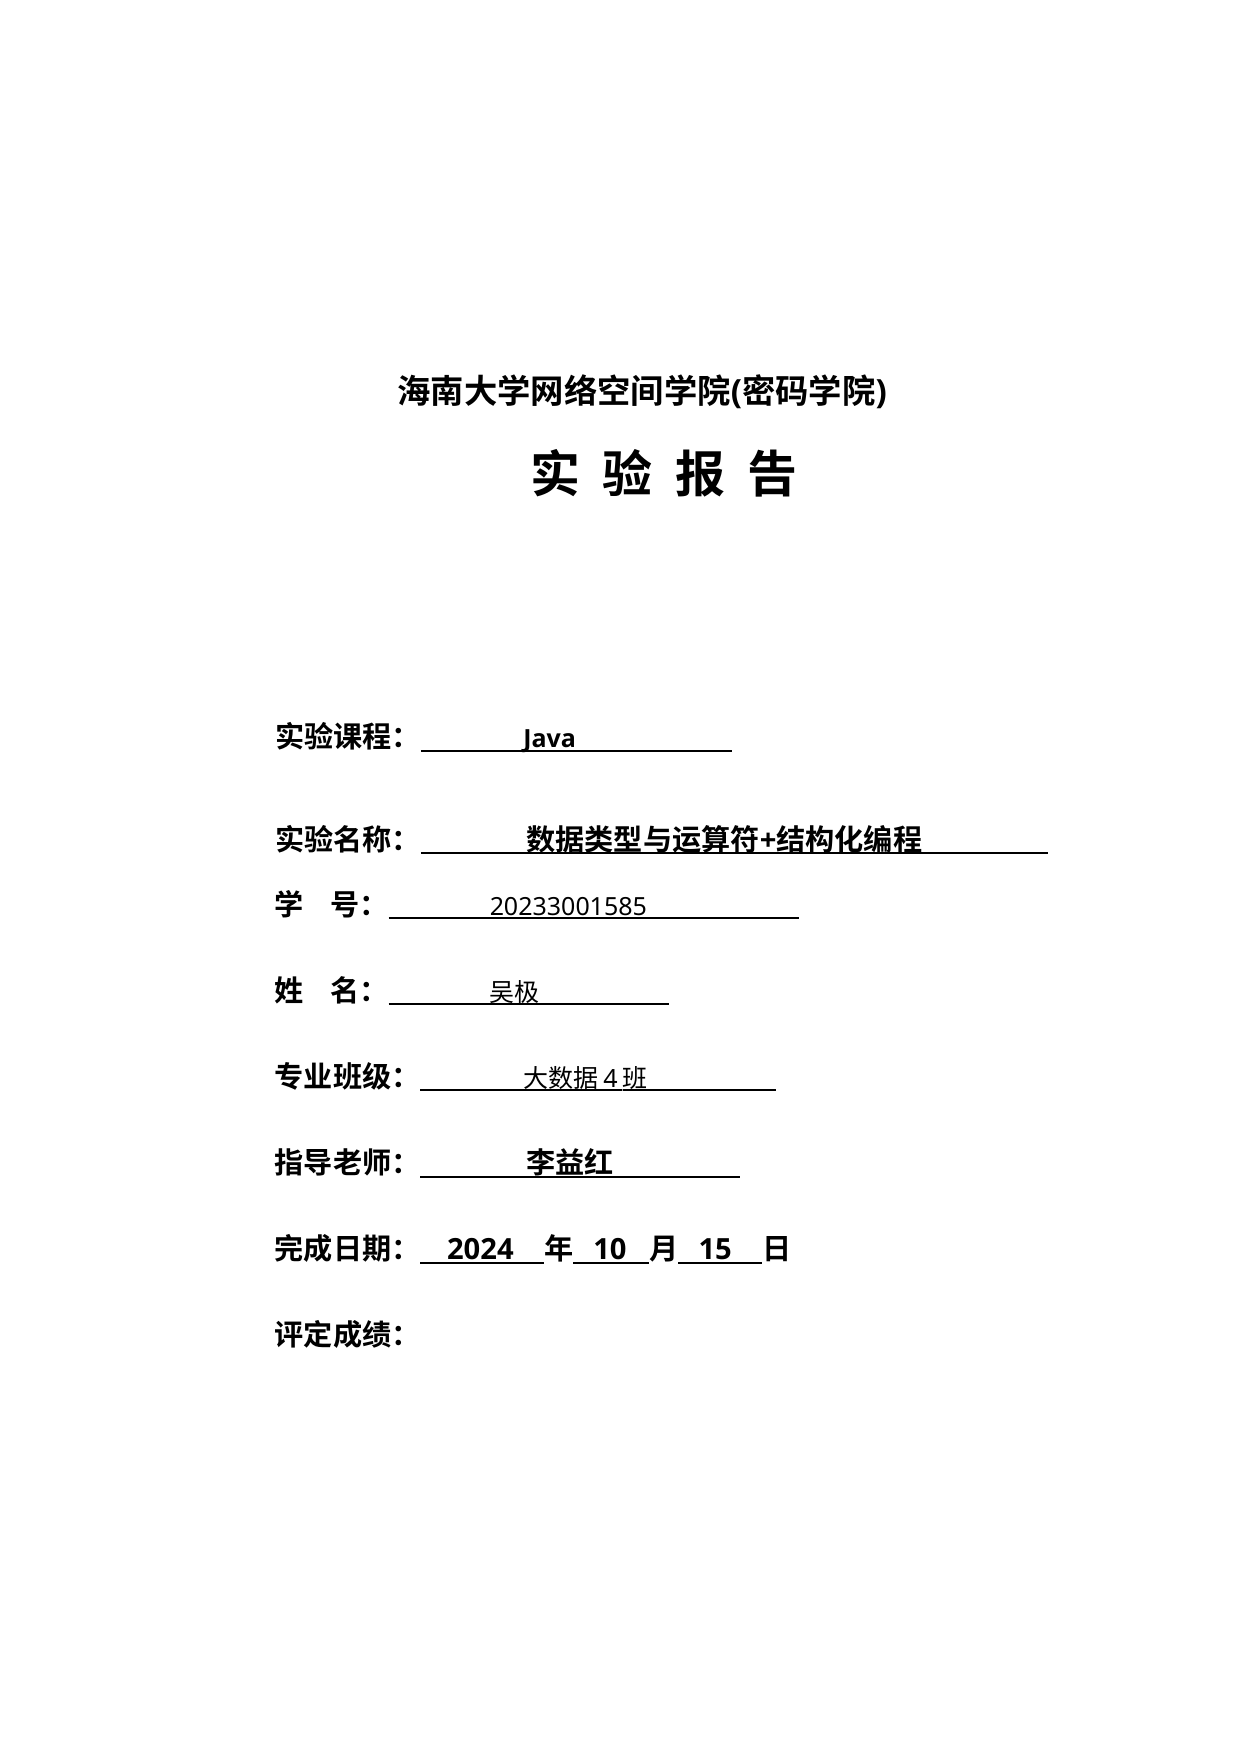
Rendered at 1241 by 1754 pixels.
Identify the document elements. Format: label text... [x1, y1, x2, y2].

text 指导老师： 李益红 [231, 1128, 1053, 1193]
text 海南大学网络空间学院(密码学院) [144, 357, 1053, 422]
text 评定成绩： [231, 1301, 1053, 1366]
title 实验课程： Java [231, 702, 1053, 767]
text 实验名称： 数据类型与运算符+结构化编程 [231, 805, 1053, 870]
text 学 号： 20233001585 [231, 870, 1053, 935]
text 实 验 报 告 [231, 422, 1053, 519]
text 姓 名： 吴极 [231, 956, 1053, 1021]
text 完成日期： 2024 年 10 月 15 日 [231, 1214, 1053, 1279]
text 专业班级： 大数据4班 [231, 1042, 1053, 1107]
